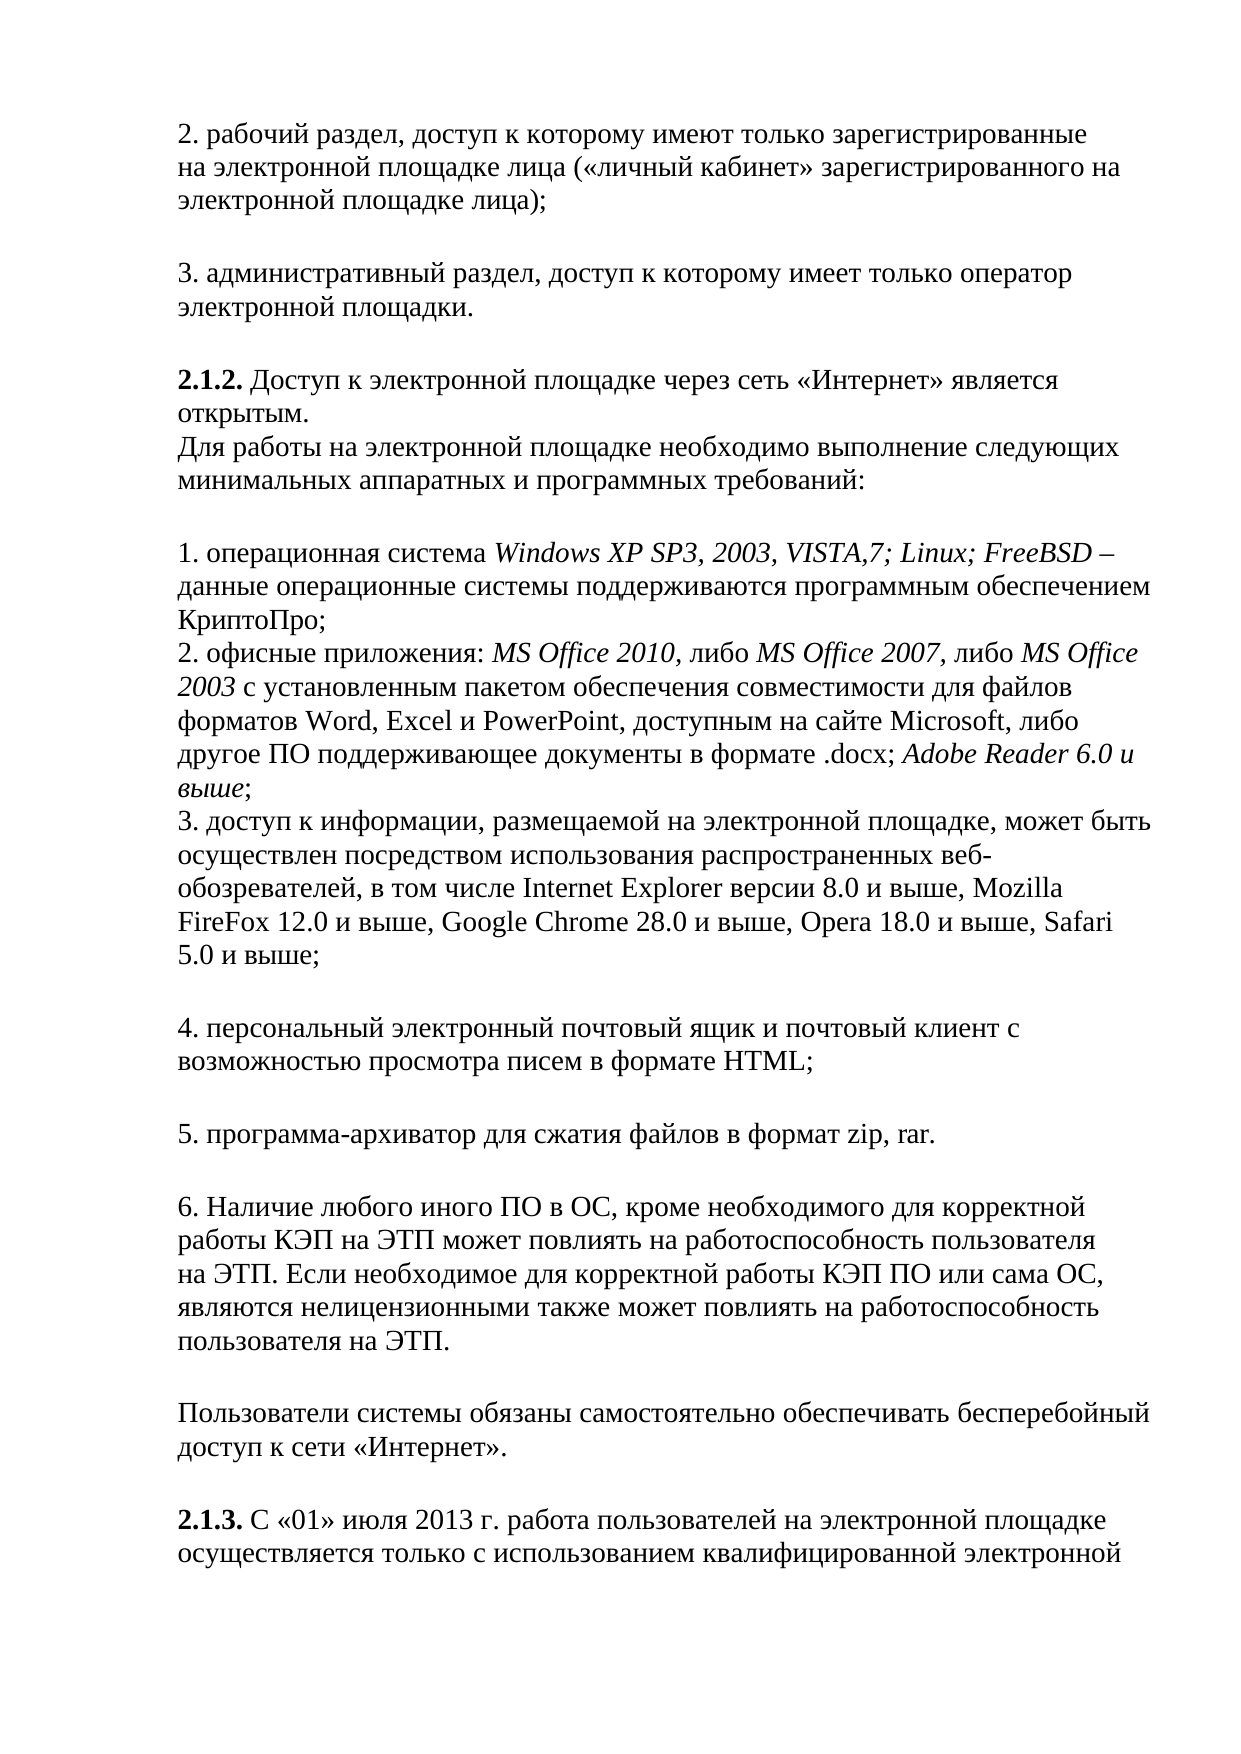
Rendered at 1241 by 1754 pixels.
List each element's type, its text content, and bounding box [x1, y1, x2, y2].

list программа-архиватор для сжатия файлов в формат zip, rar. [177, 1116, 1152, 1149]
text другое ПО поддерживающее документы в формате .docx; Adobe Reader 6.0 и выше; [177, 736, 1152, 803]
text Для работы на электронной площадке необходимо выполнение следующих минимальных аппаратных и программных требований: [177, 429, 1152, 496]
list доступ к информации, размещаемой на электронной площадке, может быть осуществлен посредством использования распространенных веб- [177, 803, 1151, 870]
list персональный электронный почтовый ящик и почтовый клиент с возможностью просмотра писем в формате HTML; [177, 1010, 1020, 1077]
text 5.0 и выше; [177, 937, 1152, 971]
list административный раздел, доступ к которому имеет только оператор электронной площадки. [177, 256, 1072, 323]
list Наличие любого иного ПО в ОС, кроме необходимого для корректной работы КЭП на ЭТП может повлиять на работоспособность пользователя на ЭТП. Если необходимое для корректной работы КЭП ПО или сама ОС, [177, 1189, 1132, 1289]
list Доступ к электронной площадке через сеть «Интернет» является открытым. [177, 362, 1058, 429]
text электронной площадке лица); [177, 183, 1152, 216]
list офисные приложения: MS Office 2010, либо MS Office 2007, либо MS Office 2003 с установленным пакетом обеспечения совместимости для файлов форматов Word, Excel и PowerPoint, доступным на сайте Microsoft, либо [177, 636, 1139, 736]
list С «01» июля 2013 г. работа пользователей на электронной площадке осуществляется только с использованием квалифицированной электронной [177, 1502, 1121, 1569]
text являются нелицензионными также может повлиять на работоспособность пользователя на ЭТП. [177, 1289, 1152, 1357]
list операционная система Windows XP SP3, 2003, VISTA,7; Linux; FreeBSD – [177, 535, 1152, 568]
text Пользователи системы обязаны самостоятельно обеспечивать бесперебойный доступ к сети «Интернет». [177, 1396, 1152, 1463]
text данные операционные системы поддерживаются программным обеспечением КриптоПро; [177, 568, 1152, 636]
text обозревателей, в том числе Internet Explorer версии 8.0 и выше, Mozilla FireFox 12.0 и выше, Google Chrome 28.0 и выше, Opera 18.0 и выше, Safari [177, 870, 1152, 937]
list рабочий раздел, доступ к которому имеют только зарегистрированные на электронной площадке лица («личный кабинет» зарегистрированного на [177, 116, 1123, 183]
